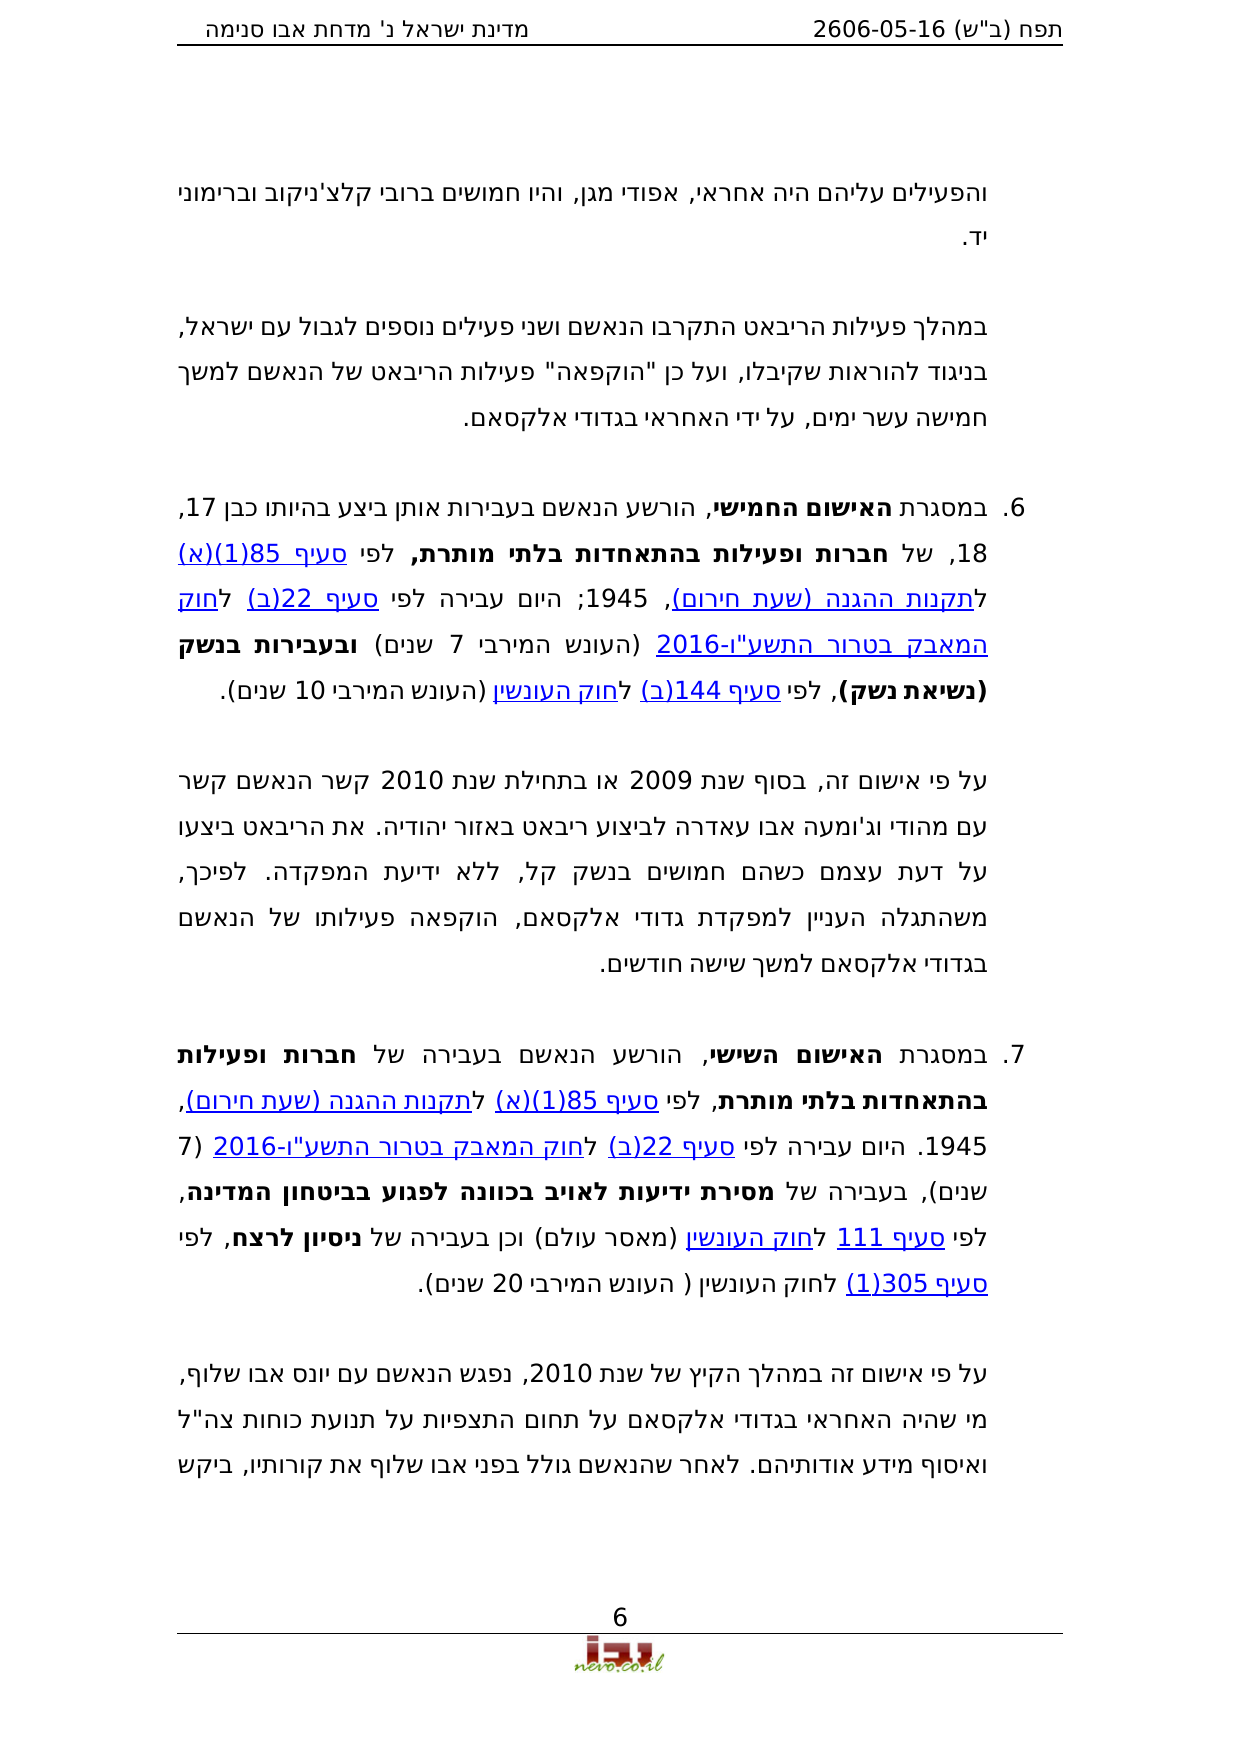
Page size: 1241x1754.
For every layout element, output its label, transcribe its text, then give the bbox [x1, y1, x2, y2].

list על פי אישום זה, בסוף שנת 2009 או בתחילת שנת 2010 קשר הנאשם קשר עם מהודי וג'ומעה אבו עאדרה לביצוע ריבאט באזור יהודיה. את הריבאט ביצעו על דעת עצמם כשהם חמושים בנשק קל, ללא ידיעת המפקדה. לפיכך, משהתגלה העניין למפקדת גדודי אלקסאם, הוקפאה פעילותו של הנאשם בגדודי אלקסאם למשך שישה חודשים. [177, 766, 988, 978]
list במהלך פעילות הריבאט התקרבו הנאשם ושני פעילים נוספים לגבול עם ישראל, בניגוד להוראות שקיבלו, ועל כן "הוקפאה" פעילות הריבאט של הנאשם למשך חמישה עשר ימים, על ידי האחראי בגדודי אלקסאם. [177, 312, 988, 432]
list במסגרת האישום החמישי, הורשע הנאשם בעבירות אותן ביצע בהיותו כבן 17, 18, של חברות ופעילות בהתאחדות בלתי מותרת, לפי סעיף 85(1)(א) לתקנות ההגנה (שעת חירום), 1945; היום עבירה לפי סעיף 22(ב) לחוק המאבק בטרור התשע"ו-2016 (העונש המירבי 7 שנים) ובעבירות בנשק (נשיאת נשק), לפי סעיף 144(ב) לחוק העונשין (העונש המירבי 10 שנים). [177, 493, 1026, 705]
picture [574, 1635, 666, 1673]
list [177, 177, 988, 251]
list במסגרת האישום השישי, הורשע הנאשם בעבירה של חברות ופעילות בהתאחדות בלתי מותרת, לפי סעיף 85(1)(א) לתקנות ההגנה (שעת חירום), 1945. היום עבירה לפי סעיף 22(ב) לחוק המאבק בטרור התשע"ו-2016 (7 שנים), בעבירה של מסירת ידיעות לאויב בכוונה לפגוע בביטחון המדינה, לפי סעיף 111 לחוק העונשין (מאסר עולם) וכן בעבירה של ניסיון לרצח, לפי סעיף 305(1) לחוק העונשין ( העונש המירבי 20 שנים). [177, 1039, 1026, 1298]
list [177, 1359, 988, 1480]
